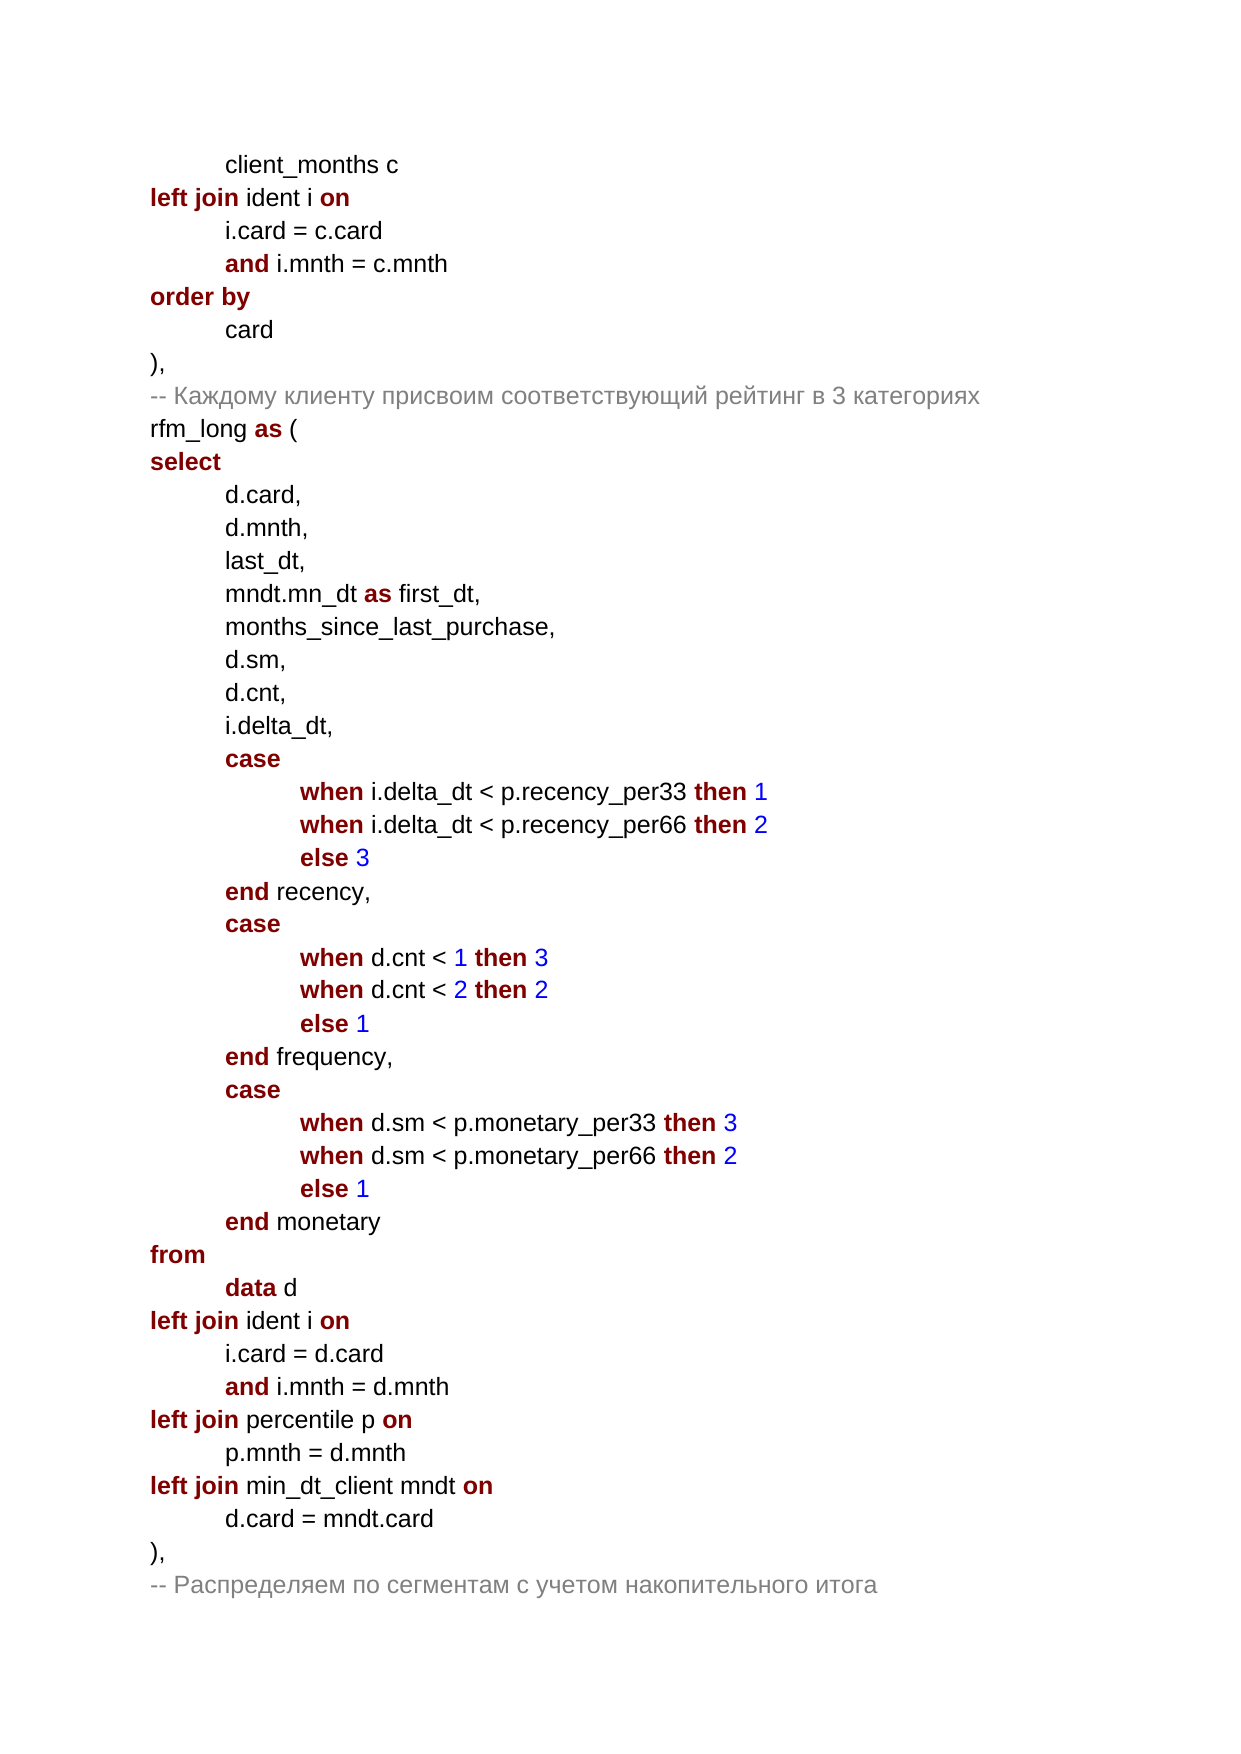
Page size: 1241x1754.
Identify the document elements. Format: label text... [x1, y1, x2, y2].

text when d.cnt < 1 then 3 [150, 942, 1090, 971]
text else 3 [150, 843, 1090, 872]
text else 1 [150, 1174, 1090, 1202]
text order by [150, 282, 1090, 311]
text client_months c [150, 150, 1090, 179]
text i.delta_dt, [150, 711, 1090, 740]
text select [150, 447, 1090, 476]
text end frequency, [150, 1042, 1090, 1070]
text when d.cnt < 2 then 2 [150, 976, 1090, 1004]
text months_since_last_purchase, [150, 612, 1090, 641]
text end monetary [150, 1207, 1090, 1235]
text when i.delta_dt < p.recency_per66 then 2 [150, 810, 1090, 839]
text p.mnth = d.mnth [150, 1438, 1090, 1467]
text when d.sm < p.monetary_per33 then 3 [150, 1108, 1090, 1136]
text else 1 [150, 1008, 1090, 1037]
text left join ident i on [150, 1306, 1090, 1334]
text d.card = mndt.card [150, 1504, 1090, 1533]
text d.card, [150, 480, 1090, 509]
text i.card = c.card [150, 216, 1090, 245]
text when d.sm < p.monetary_per66 then 2 [150, 1141, 1090, 1169]
text case [150, 1074, 1090, 1103]
text and i.mnth = d.mnth [150, 1372, 1090, 1401]
text -- Распределяем по сегментам с учетом накопительного итога [150, 1570, 1090, 1599]
text last_dt, [150, 546, 1090, 575]
text ), [150, 1537, 1090, 1566]
text mndt.mn_dt as first_dt, [150, 579, 1090, 608]
text d.sm, [150, 645, 1090, 674]
text i.card = d.card [150, 1339, 1090, 1367]
text -- Каждому клиенту присвоим соответствующий рейтинг в 3 категориях [150, 381, 1090, 410]
text end recency, [150, 876, 1090, 905]
text when i.delta_dt < p.recency_per33 then 1 [150, 777, 1090, 806]
text ), [150, 348, 1090, 377]
text case [150, 744, 1090, 773]
text left join percentile p on [150, 1405, 1090, 1433]
text card [150, 315, 1090, 344]
text d.cnt, [150, 678, 1090, 707]
text data d [150, 1273, 1090, 1301]
text left join ident i on [150, 183, 1090, 212]
text and i.mnth = c.mnth [150, 249, 1090, 278]
text left join min_dt_client mndt on [150, 1471, 1090, 1499]
text d.mnth, [150, 513, 1090, 542]
text rfm_long as ( [150, 414, 1090, 443]
text from [150, 1240, 1090, 1268]
text case [150, 909, 1090, 938]
